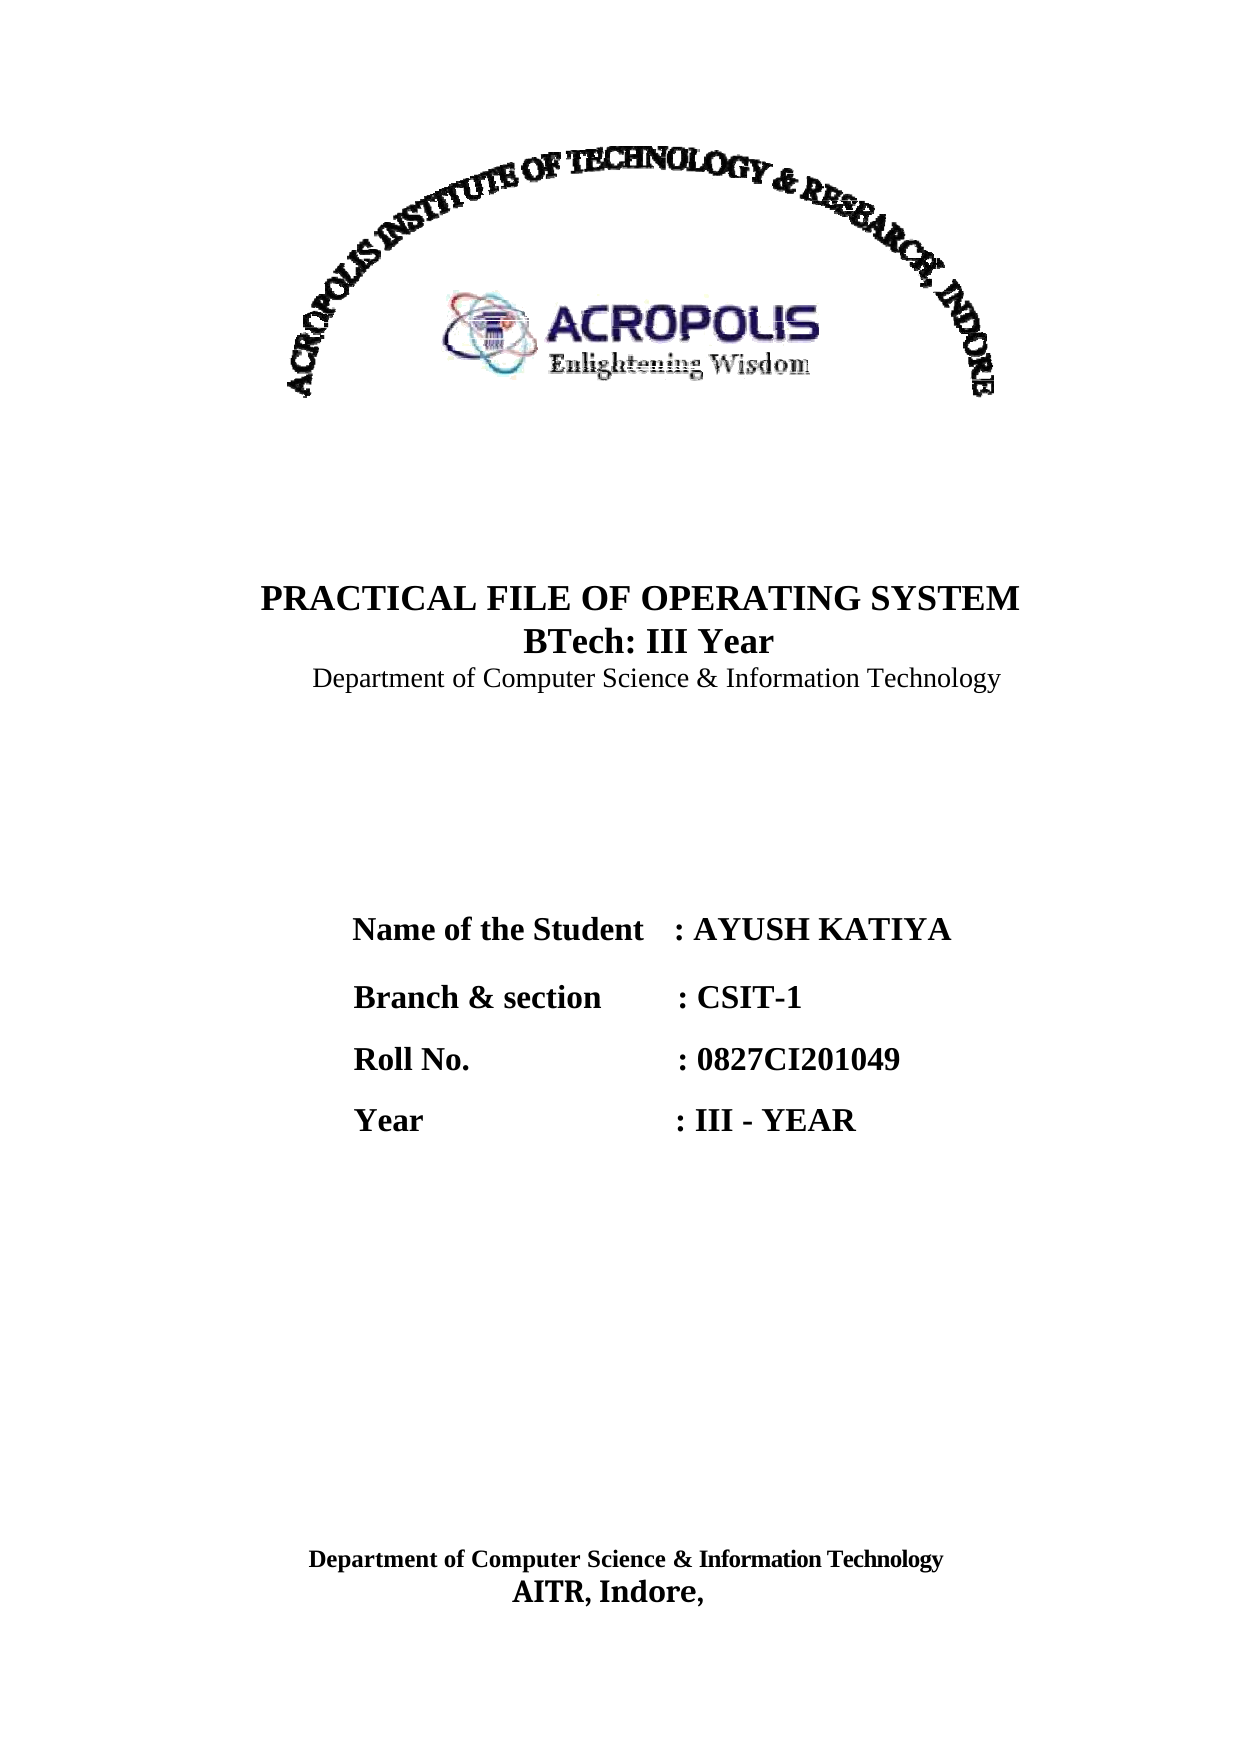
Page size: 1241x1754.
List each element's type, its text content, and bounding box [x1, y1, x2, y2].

text AITR, Indore, [143, 1573, 1073, 1610]
text Department of Computer Science & Information Technology [253, 661, 1108, 693]
picture [287, 146, 773, 398]
text Roll No. : 0827CI201049 [178, 1039, 1196, 1077]
picture [772, 168, 994, 398]
text Name of the Student : AYUSH KATIYA [328, 910, 1196, 948]
text Year : III - YEAR [178, 1101, 1196, 1139]
picture [544, 294, 819, 375]
picture [441, 290, 703, 381]
text Branch & section : CSIT-1 [178, 977, 1196, 1016]
subtitle BTech: III Year [187, 619, 1100, 661]
subtitle Department of Computer Science & Information Technology [277, 1544, 1196, 1573]
text PRACTICAL FILE OF OPERATING SYSTEM [168, 577, 1113, 619]
